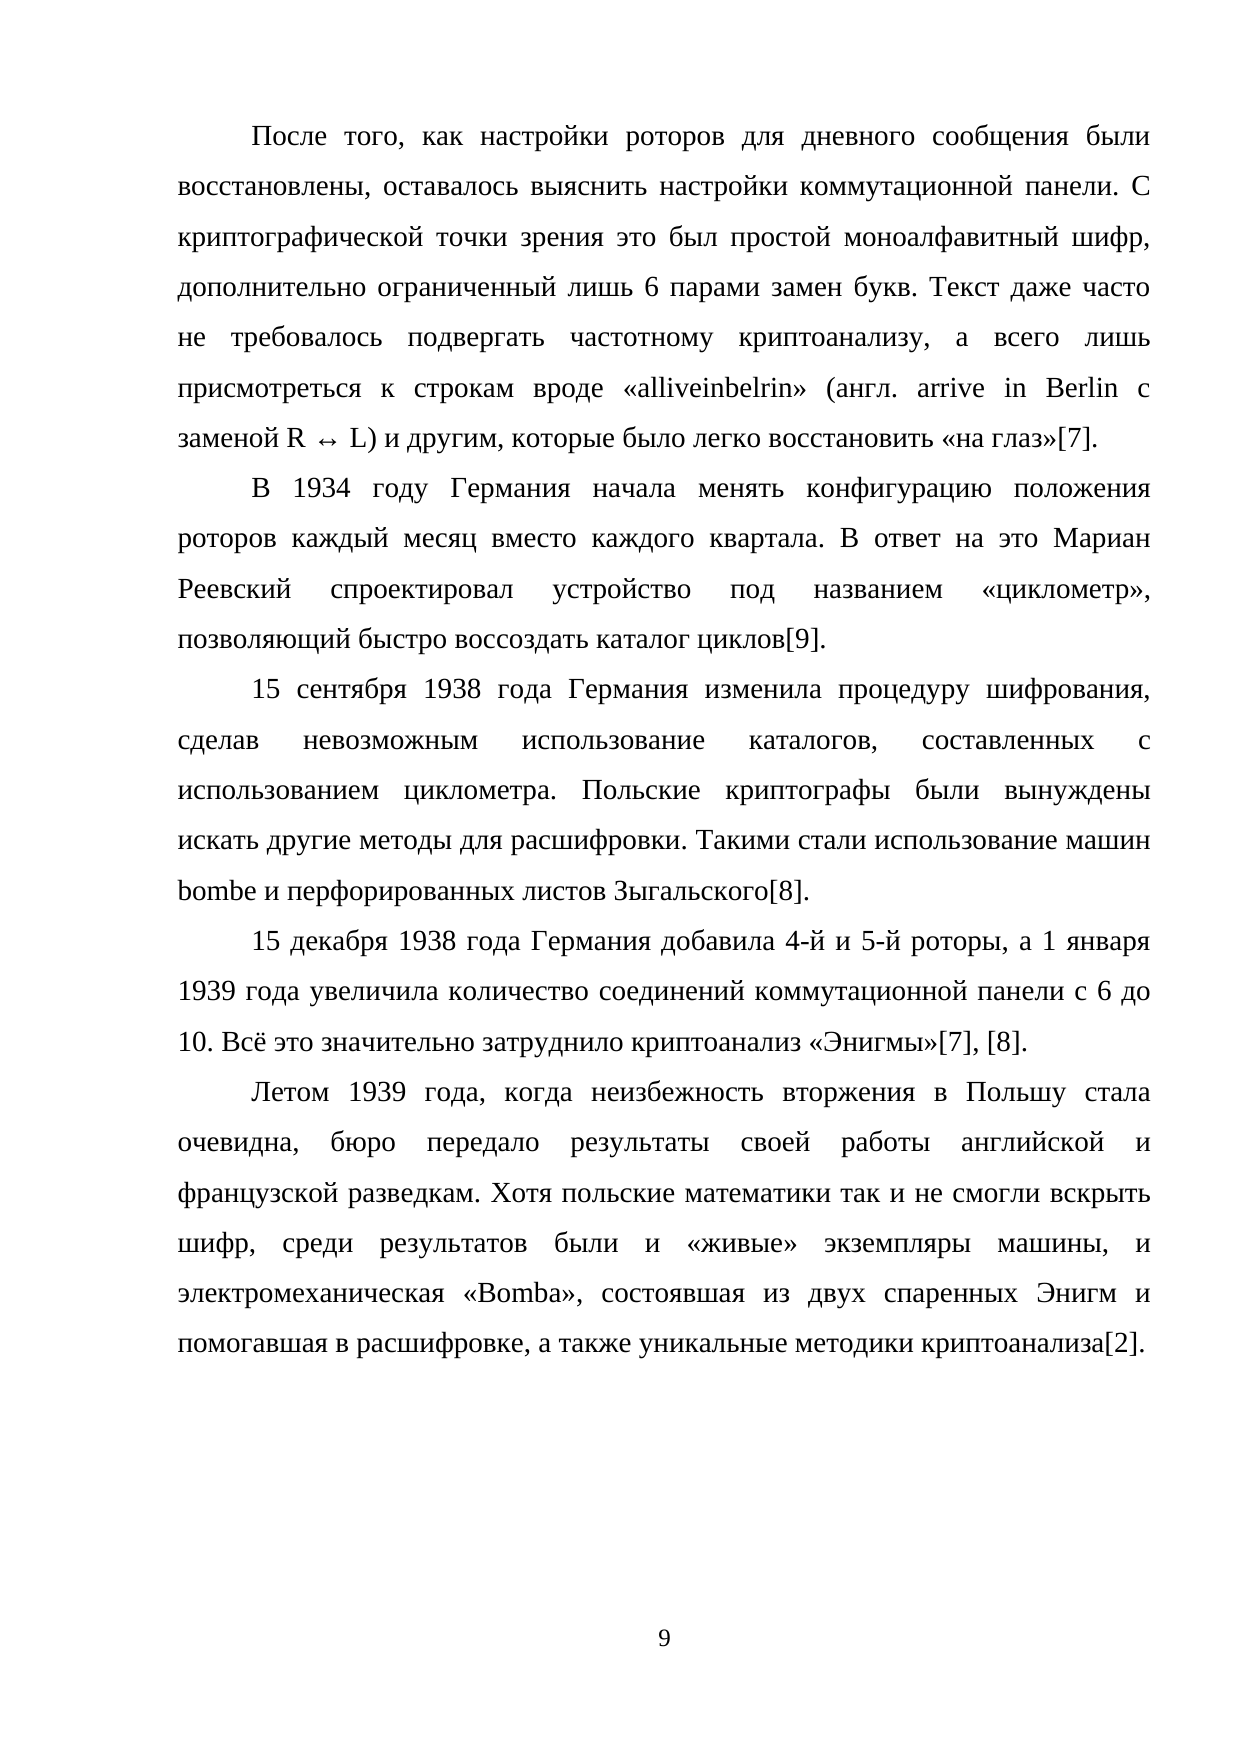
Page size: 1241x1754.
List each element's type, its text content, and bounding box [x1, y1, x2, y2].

subtitle В 1934 году Германия начала менять конфигурацию положения роторов каждый месяц вместо каждого квартала. В ответ на это Мариан Реевский спроектировал устройство под названием «циклометр», позволяющий быстро воссоздать каталог циклов[9]. [177, 470, 1152, 655]
subtitle 15 сентября 1938 года Германия изменила процедуру шифрования, сделав невозможным использование каталогов, составленных с использованием циклометра. Польские криптографы были вынуждены искать другие методы для расшифровки. Такими стали использование машин bombe и перфорированных листов Зыгальского[8]. [177, 672, 1152, 906]
subtitle После того, как настройки роторов для дневного сообщения были восстановлены, оставалось выяснить настройки коммутационной панели. С криптографической точки зрения это был простой моноалфавитный шифр, дополнительно ограниченный лишь 6 парами замен букв. Текст даже часто не требовалось подвергать частотному криптоанализу, а всего лишь присмотреться к строкам вроде «alliveinbelrin» (англ. arrive in Berlin с заменой R ↔ L) и другим, которые было легко восстановить «на глаз»[7]. [177, 118, 1152, 453]
subtitle 15 декабря 1938 года Германия добавила 4-й и 5-й роторы, а 1 января 1939 года увеличила количество соединений коммутационной панели с 6 до 10. Всё это значительно затруднило криптоанализ «Энигмы»[7], [8]. [177, 923, 1152, 1057]
subtitle Летом 1939 года, когда неизбежность вторжения в Польшу стала очевидна, бюро передало результаты своей работы английской и французской разведкам. Хотя польские математики так и не смогли вскрыть шифр, среди результатов были и «живые» экземпляры машины, и электромеханическая «Bomba», состоявшая из двух спаренных Энигм и помогавшая в расшифровке, а также уникальные методики криптоанализа[2]. [177, 1074, 1152, 1359]
